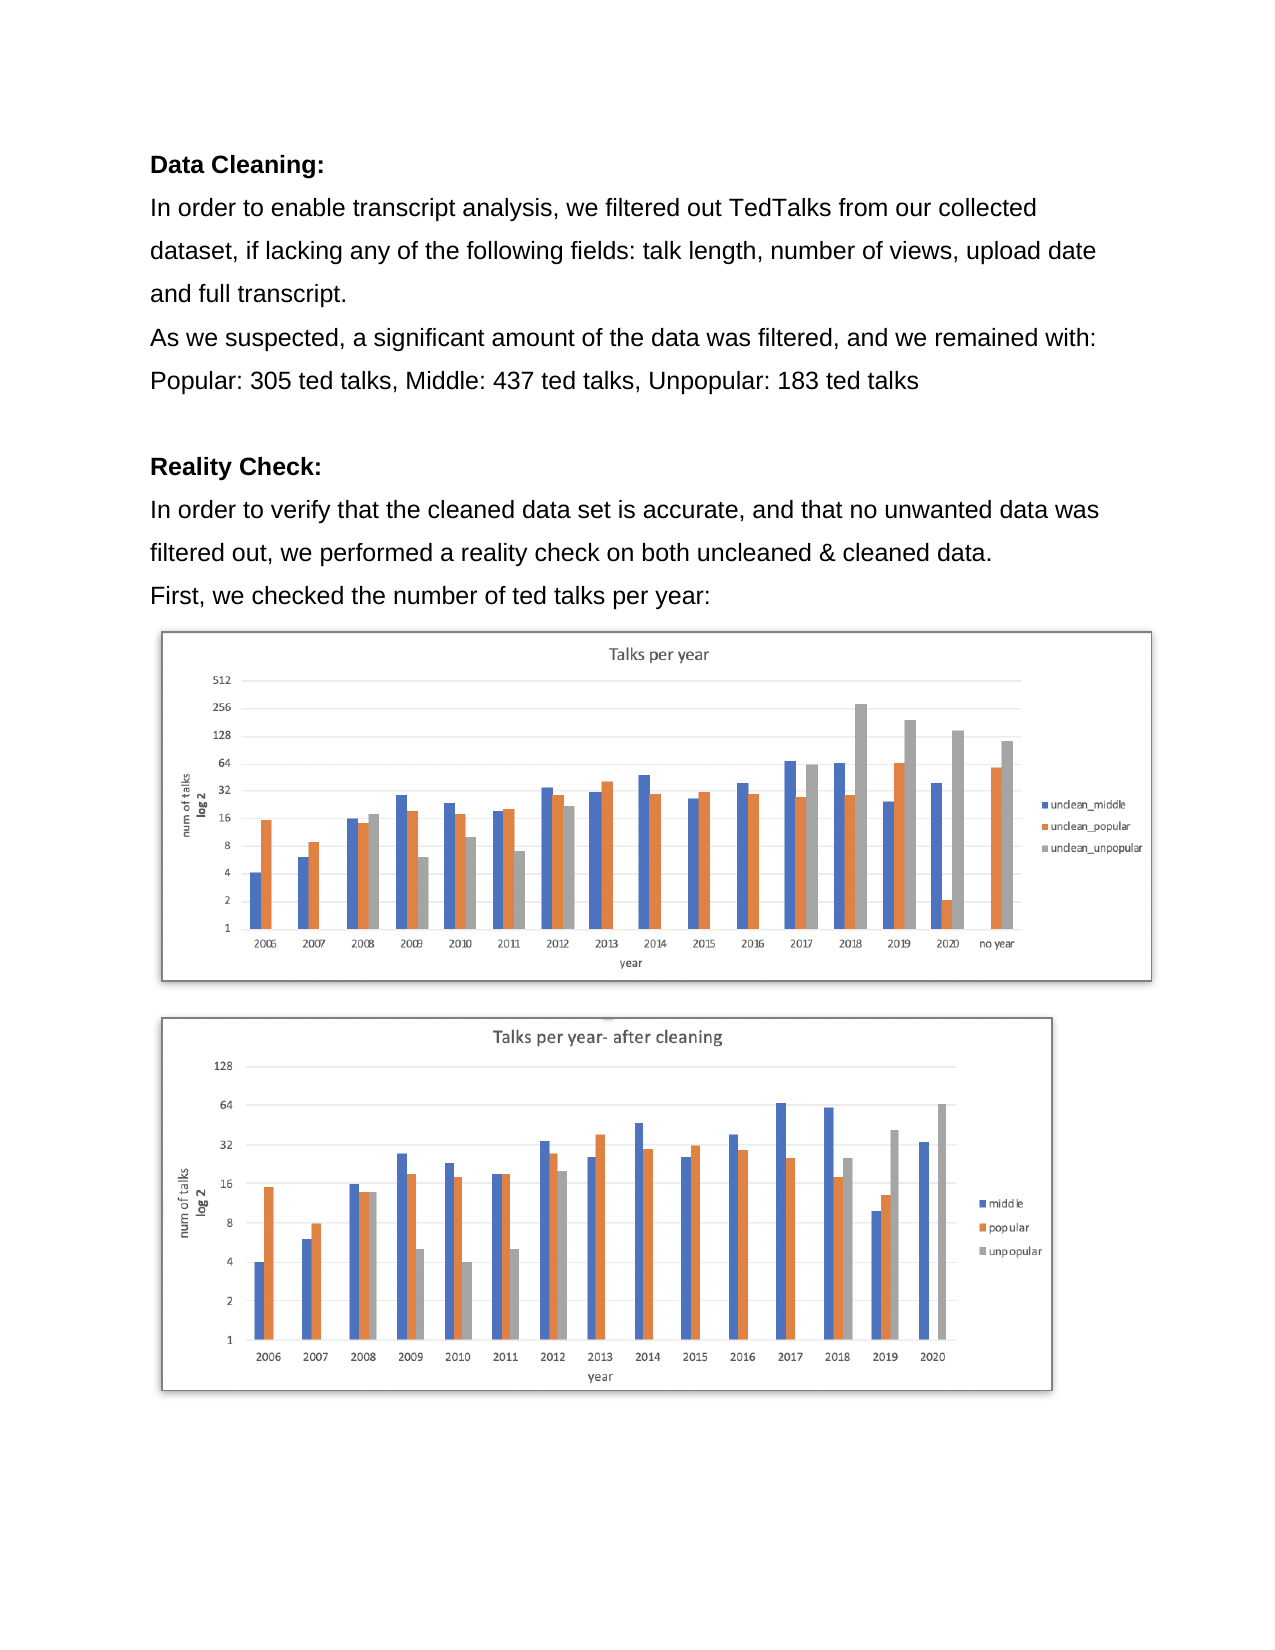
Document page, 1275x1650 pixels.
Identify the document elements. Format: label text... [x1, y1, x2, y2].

text Reality Check: [150, 452, 1125, 481]
picture [163, 1019, 1051, 1390]
text In order to enable transcript analysis, we filtered out TedTalks from our collected dataset, if lacking any of the following fields: talk length, number of views, upload date and full transcript. [150, 193, 1125, 308]
text Popular: 305 ted talks, Middle: 437 ted talks, Unpopular: 183 ted talks [150, 366, 1125, 394]
text As we suspected, a significant amount of the data was filtered, and we remained with: [150, 322, 1125, 351]
text First, we checked the number of ted talks per year: [150, 581, 1125, 610]
text Data Cleaning: [150, 150, 1125, 179]
picture [163, 633, 1151, 980]
